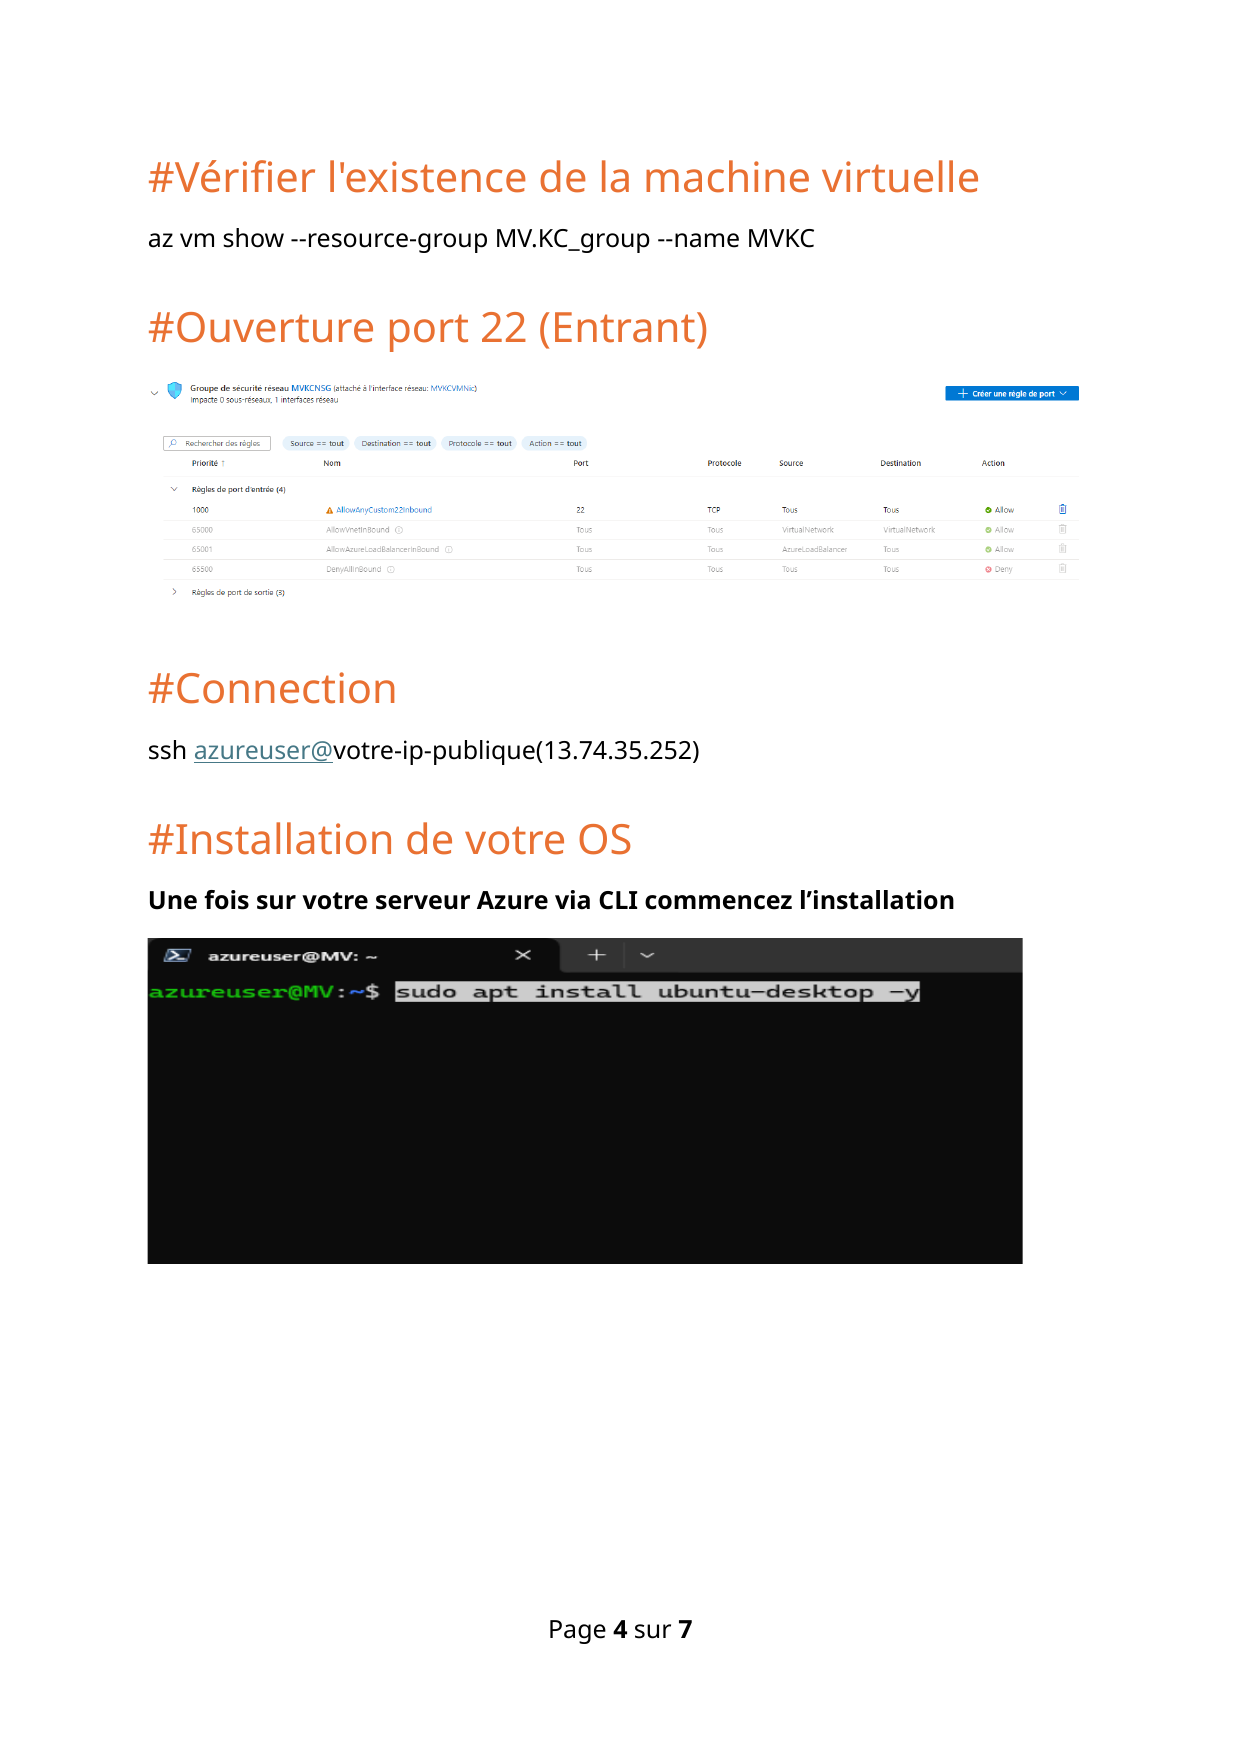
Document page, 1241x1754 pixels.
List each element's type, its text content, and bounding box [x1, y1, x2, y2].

subtitle #Ouverture port 22 (Entrant) [148, 298, 1093, 354]
text az vm show --resource-group MV.KC_group --name MVKC [148, 221, 1093, 255]
text Une fois sur votre serveur Azure via CLI commencez l’installation [148, 883, 1093, 917]
text ssh azureuser@votre-ip-publique(13.74.35.252) [148, 733, 1093, 767]
subtitle #Installation de votre OS [148, 809, 1093, 866]
picture [147, 938, 1023, 1264]
subtitle #Vérifier l'existence de la machine virtuelle [148, 148, 1093, 204]
picture [147, 371, 1093, 617]
subtitle #Connection [148, 659, 1093, 716]
